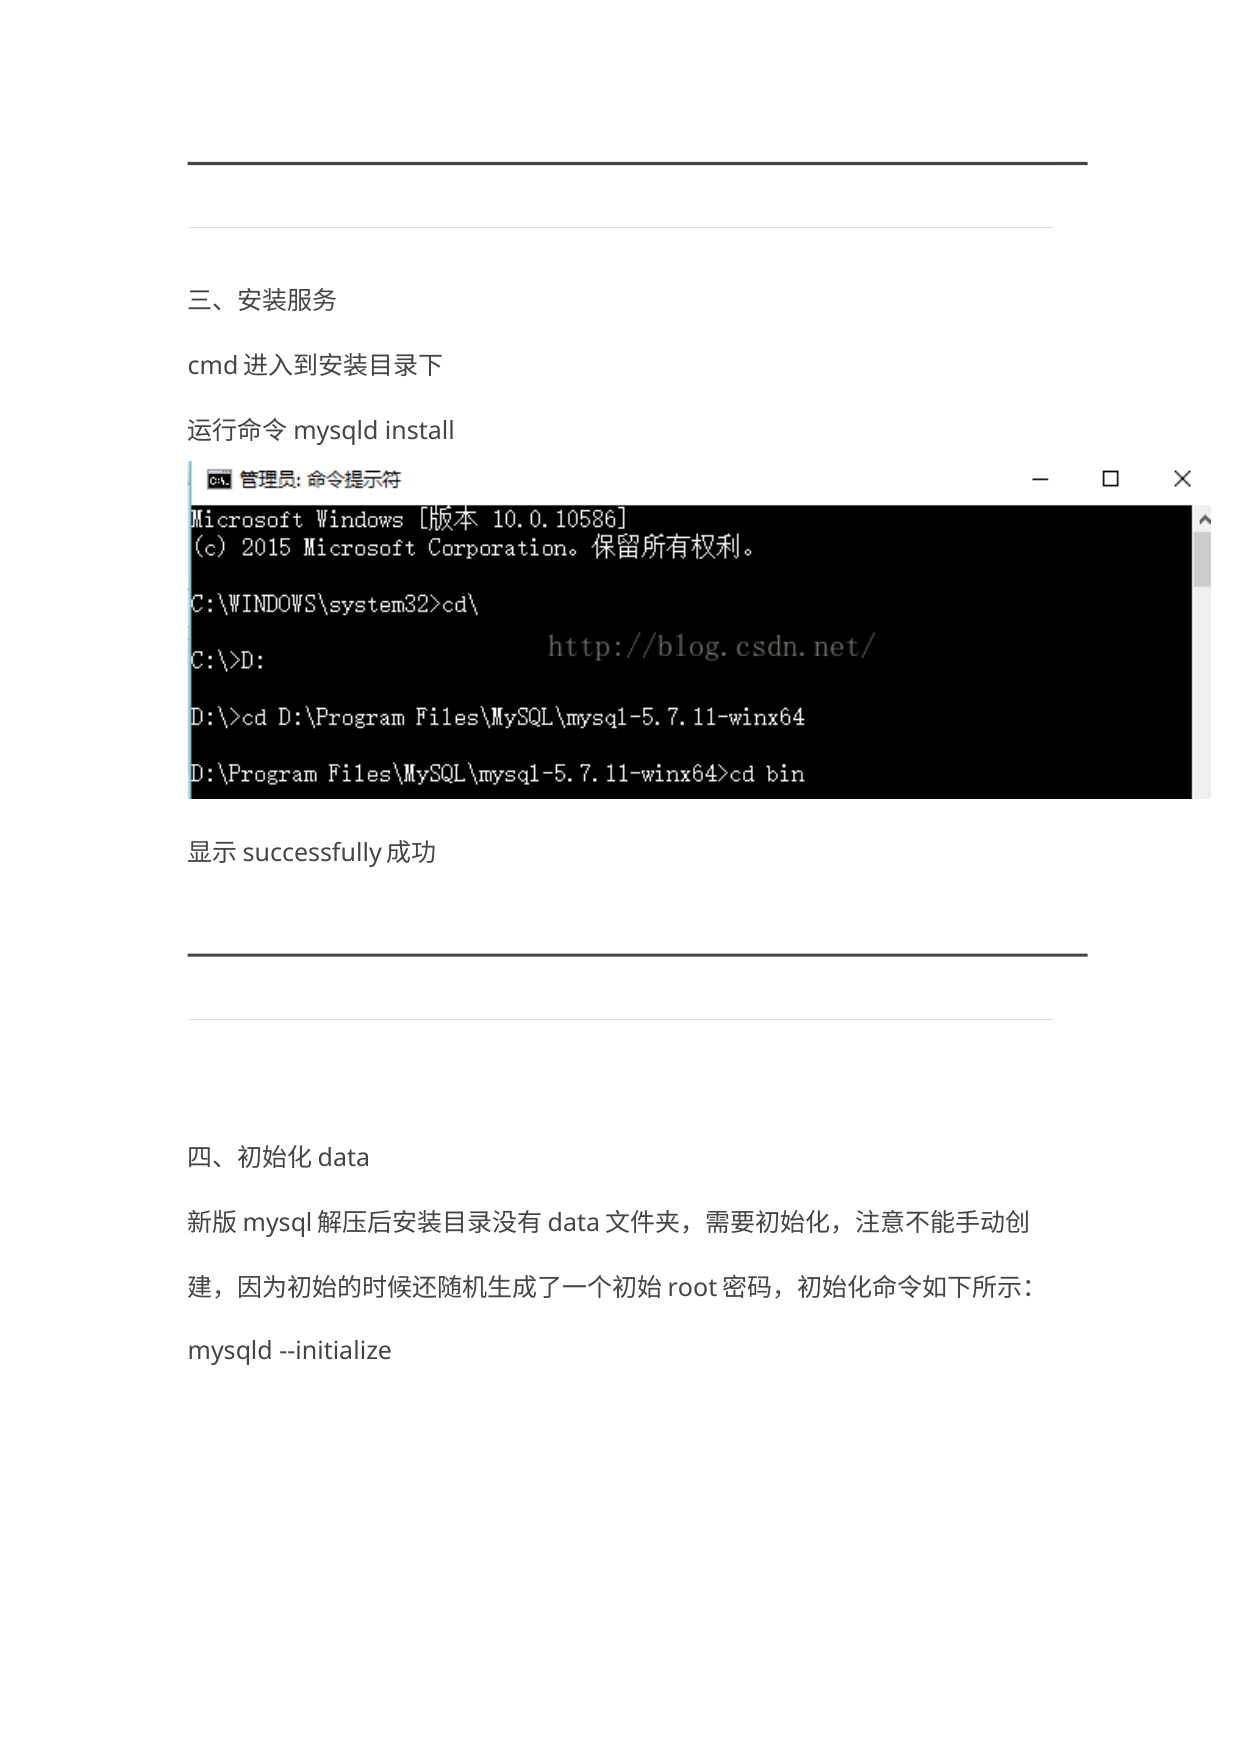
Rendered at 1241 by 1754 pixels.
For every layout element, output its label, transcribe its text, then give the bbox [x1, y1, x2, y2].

text 显示successfully成功 [187, 818, 1053, 883]
picture [187, 461, 1211, 799]
text 运行命令 mysqld install [187, 396, 1053, 461]
text 三、安装服务 [187, 266, 1053, 331]
text 新版mysql解压后安装目录没有data文件夹，需要初始化，注意不能手动创建，因为初始的时候还随机生成了一个初始root密码，初始化命令如下所示：mysqld --initialize [187, 1188, 1053, 1383]
text cmd进入到安装目录下 [187, 331, 1053, 396]
text 四、初始化data [187, 1123, 1053, 1188]
